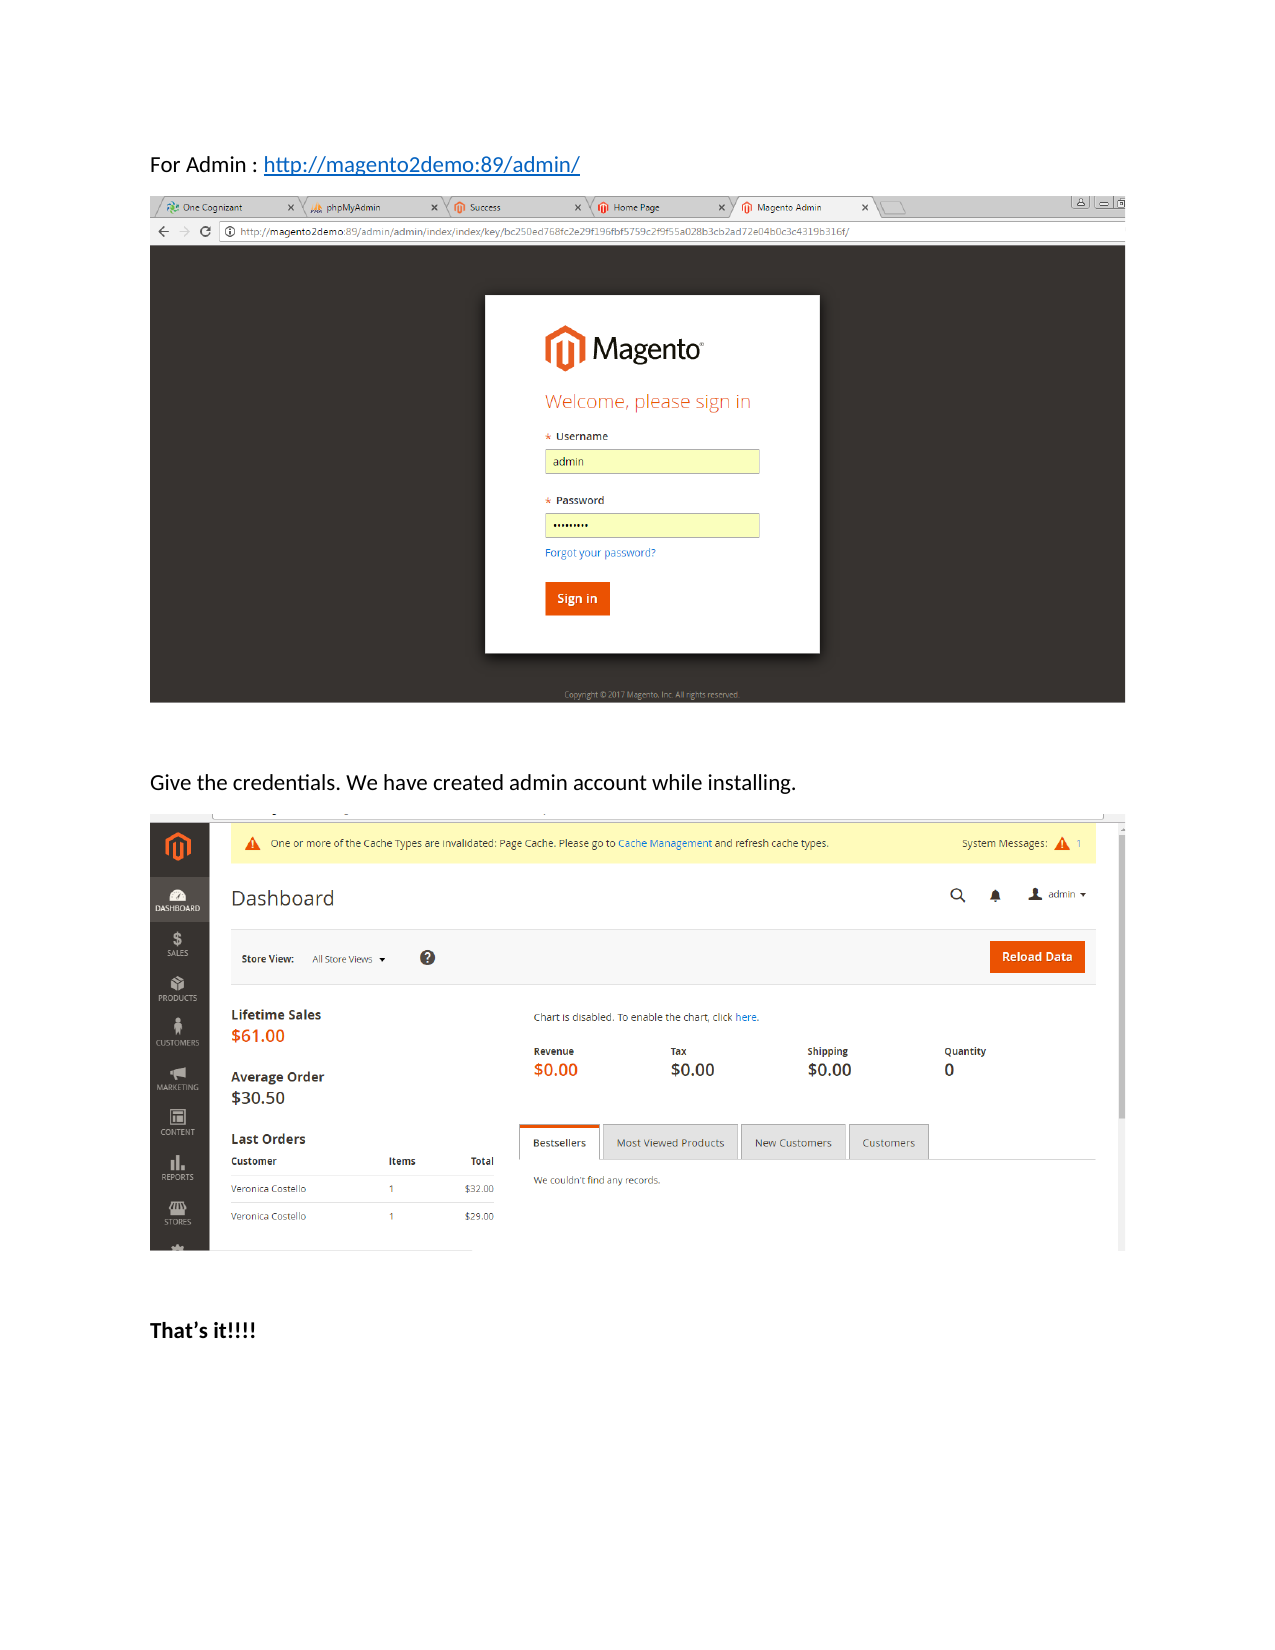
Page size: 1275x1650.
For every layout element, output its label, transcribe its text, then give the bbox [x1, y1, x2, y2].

picture [150, 196, 1125, 703]
text That’s it!!!! [150, 1316, 1125, 1344]
text For Admin : http://magento2demo:89/admin/ [150, 150, 1125, 178]
picture [150, 814, 1125, 1251]
text Give the credentials. We have created admin account while installing. [150, 768, 1125, 796]
